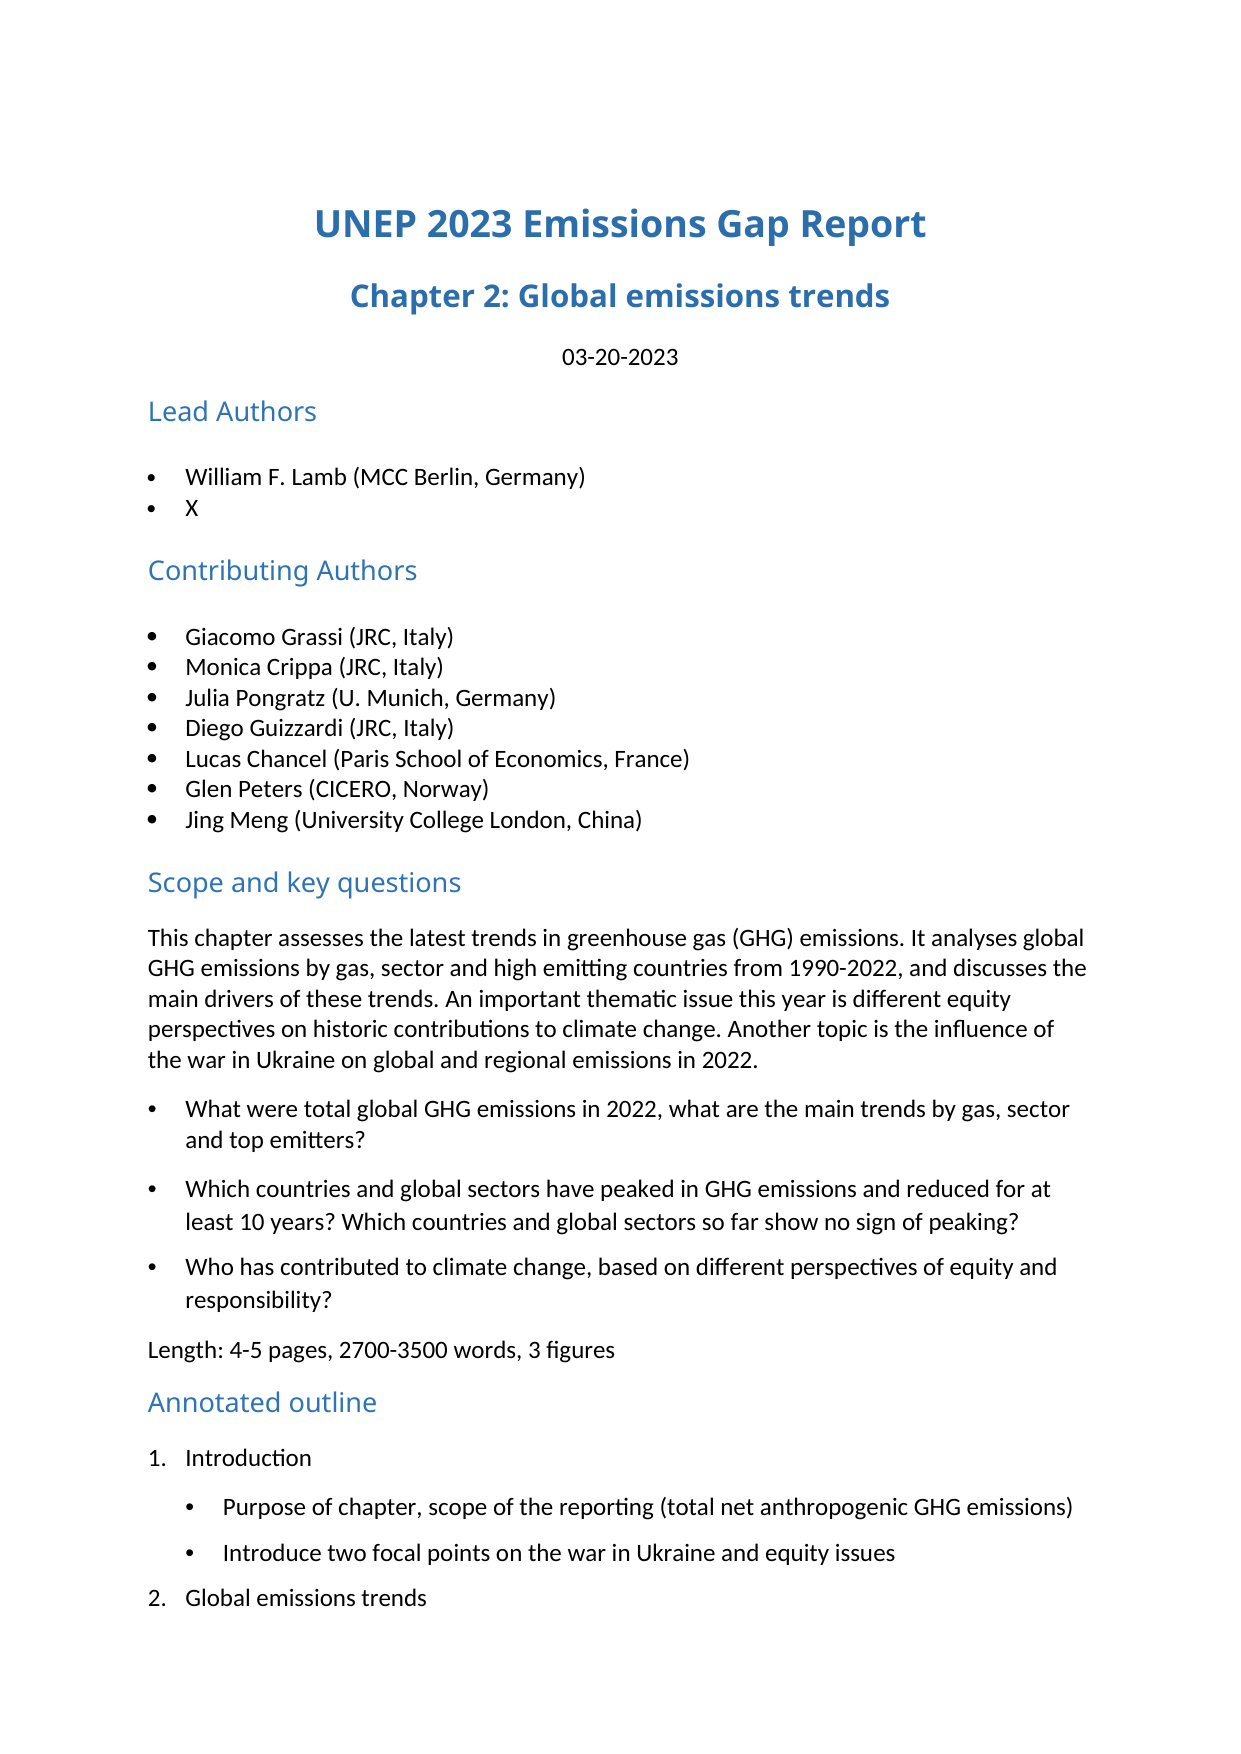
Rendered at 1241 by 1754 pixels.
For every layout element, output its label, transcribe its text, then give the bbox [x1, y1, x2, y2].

text 03-20-2023 [148, 341, 1093, 372]
list What were total global GHG emissions in 2022, what are the main trends by gas, sector and top emitters? [148, 1093, 1093, 1154]
list Glen Peters (CICERO, Norway) [148, 773, 1093, 804]
list Introduce two focal points on the war in Ukraine and equity issues [185, 1537, 1093, 1567]
list Giacomo Grassi (JRC, Italy) [148, 621, 1093, 651]
subtitle Contributing Authors [148, 552, 1093, 589]
list Introduction [148, 1442, 1093, 1473]
list Which countries and global sectors have peaked in GHG emissions and reduced for at least 10 years? Which countries and global sectors so far show no sign of peaking? [148, 1173, 1093, 1237]
list Purpose of chapter, scope of the reporting (total net anthropogenic GHG emissions) [185, 1491, 1093, 1522]
list Lucas Chancel (Paris School of Economics, France) [148, 743, 1093, 773]
subtitle Scope and key questions [148, 863, 1093, 900]
list Jing Meng (University College London, China) [148, 804, 1093, 834]
list Who has contributed to climate change, based on different perspectives of equity and responsibility? [148, 1252, 1093, 1315]
subtitle Annotated outline [148, 1384, 1093, 1421]
subtitle Lead Authors [148, 393, 1093, 429]
subtitle Chapter 2: Global emissions trends [148, 274, 1093, 316]
list Julia Pongratz (U. Munich, Germany) [148, 682, 1093, 712]
list X [148, 492, 1093, 523]
list William F. Lamb (MCC Berlin, Germany) [148, 462, 1093, 492]
list Global emissions trends [148, 1582, 1093, 1613]
title UNEP 2023 Emissions Gap Report [148, 198, 1093, 249]
list Diego Guizzardi (JRC, Italy) [148, 712, 1093, 743]
list Monica Crippa (JRC, Italy) [148, 651, 1093, 682]
text This chapter assesses the latest trends in greenhouse gas (GHG) emissions. It analyses global GHG emissions by gas, sector and high emitting countries from 1990-2022, and discusses the main drivers of these trends. An important thematic issue this year is different equity perspectives on historic contributions to climate change. Another topic is the influence of the war in Ukraine on global and regional emissions in 2022. [148, 922, 1093, 1075]
text Length: 4-5 pages, 2700-3500 words, 3 figures [148, 1334, 1093, 1364]
